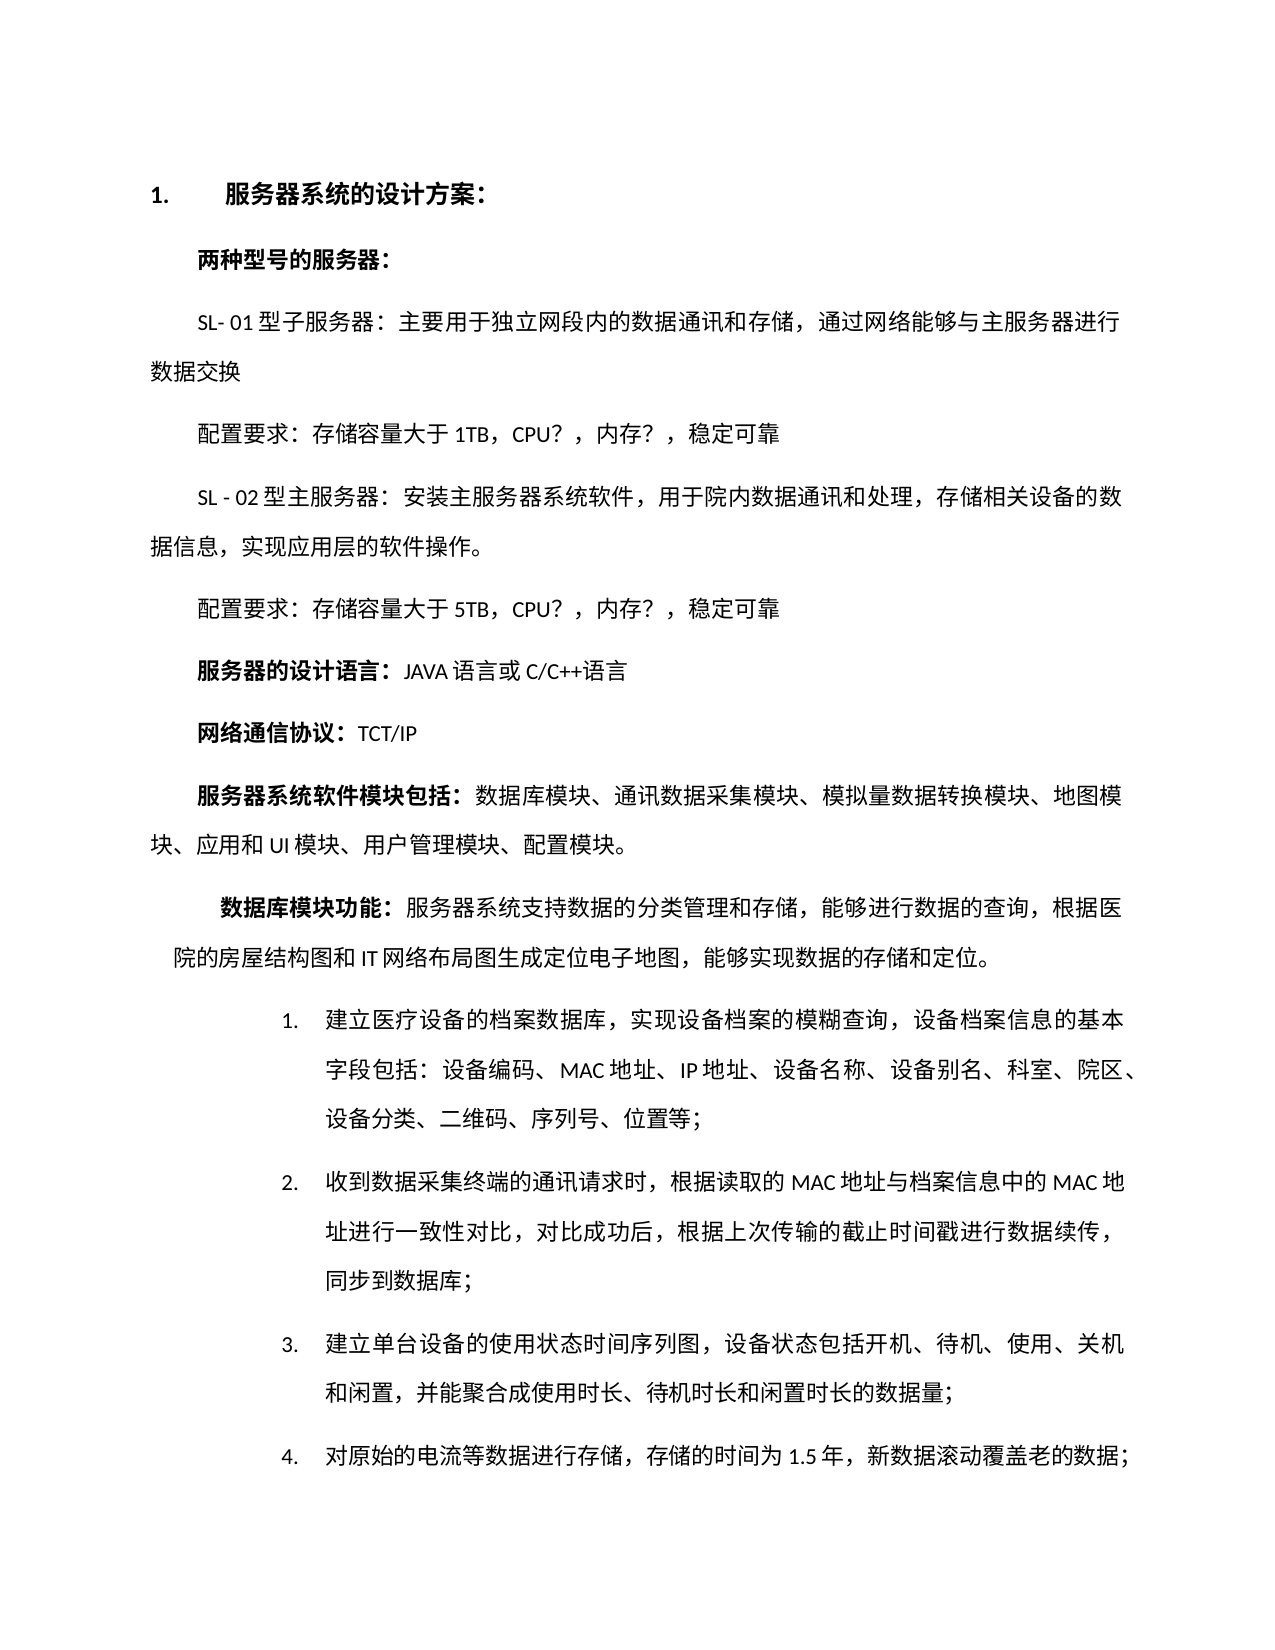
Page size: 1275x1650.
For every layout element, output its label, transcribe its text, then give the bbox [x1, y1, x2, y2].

text 两种型号的服务器： [150, 242, 1125, 275]
list 建立单台设备的使用状态时间序列图，设备状态包括开机、待机、使用、关机和闲置，并能聚合成使用时长、待机时长和闲置时长的数据量； [281, 1325, 1125, 1408]
text 数据库模块功能：服务器系统支持数据的分类管理和存储，能够进行数据的查询，根据医院的房屋结构图和IT网络布局图生成定位电子地图，能够实现数据的存储和定位。 [173, 889, 1125, 973]
list 收到数据采集终端的通讯请求时，根据读取的MAC地址与档案信息中的MAC地址进行一致性对比，对比成功后，根据上次传输的截止时间戳进行数据续传，同步到数据库； [281, 1163, 1125, 1296]
text 服务器系统软件模块包括：数据库模块、通讯数据采集模块、模拟量数据转换模块、地图模块、应用和UI模块、用户管理模块、配置模块。 [150, 777, 1125, 861]
text 服务器的设计语言：JAVA语言或C/C++语言 [150, 653, 1125, 686]
subtitle 服务器系统的设计方案： [150, 175, 1125, 211]
text SL- 01型子服务器：主要用于独立网段内的数据通讯和存储，通过网络能够与主服务器进行数据交换 [150, 304, 1125, 387]
list 建立医疗设备的档案数据库，实现设备档案的模糊查询，设备档案信息的基本字段包括：设备编码、MAC地址、IP地址、设备名称、设备别名、科室、院区、设备分类、二维码、序列号、位置等； [281, 1002, 1125, 1134]
text 网络通信协议：TCT/IP [150, 715, 1125, 748]
text SL - 02型主服务器：安装主服务器系统软件，用于院内数据通讯和处理，存储相关设备的数据信息，实现应用层的软件操作。 [150, 478, 1125, 562]
text 配置要求：存储容量大于1TB，CPU？，内存？，稳定可靠 [150, 416, 1125, 449]
list 对原始的电流等数据进行存储，存储的时间为1.5年，新数据滚动覆盖老的数据； [281, 1437, 1125, 1471]
text 配置要求：存储容量大于5TB，CPU？，内存？，稳定可靠 [150, 591, 1125, 624]
